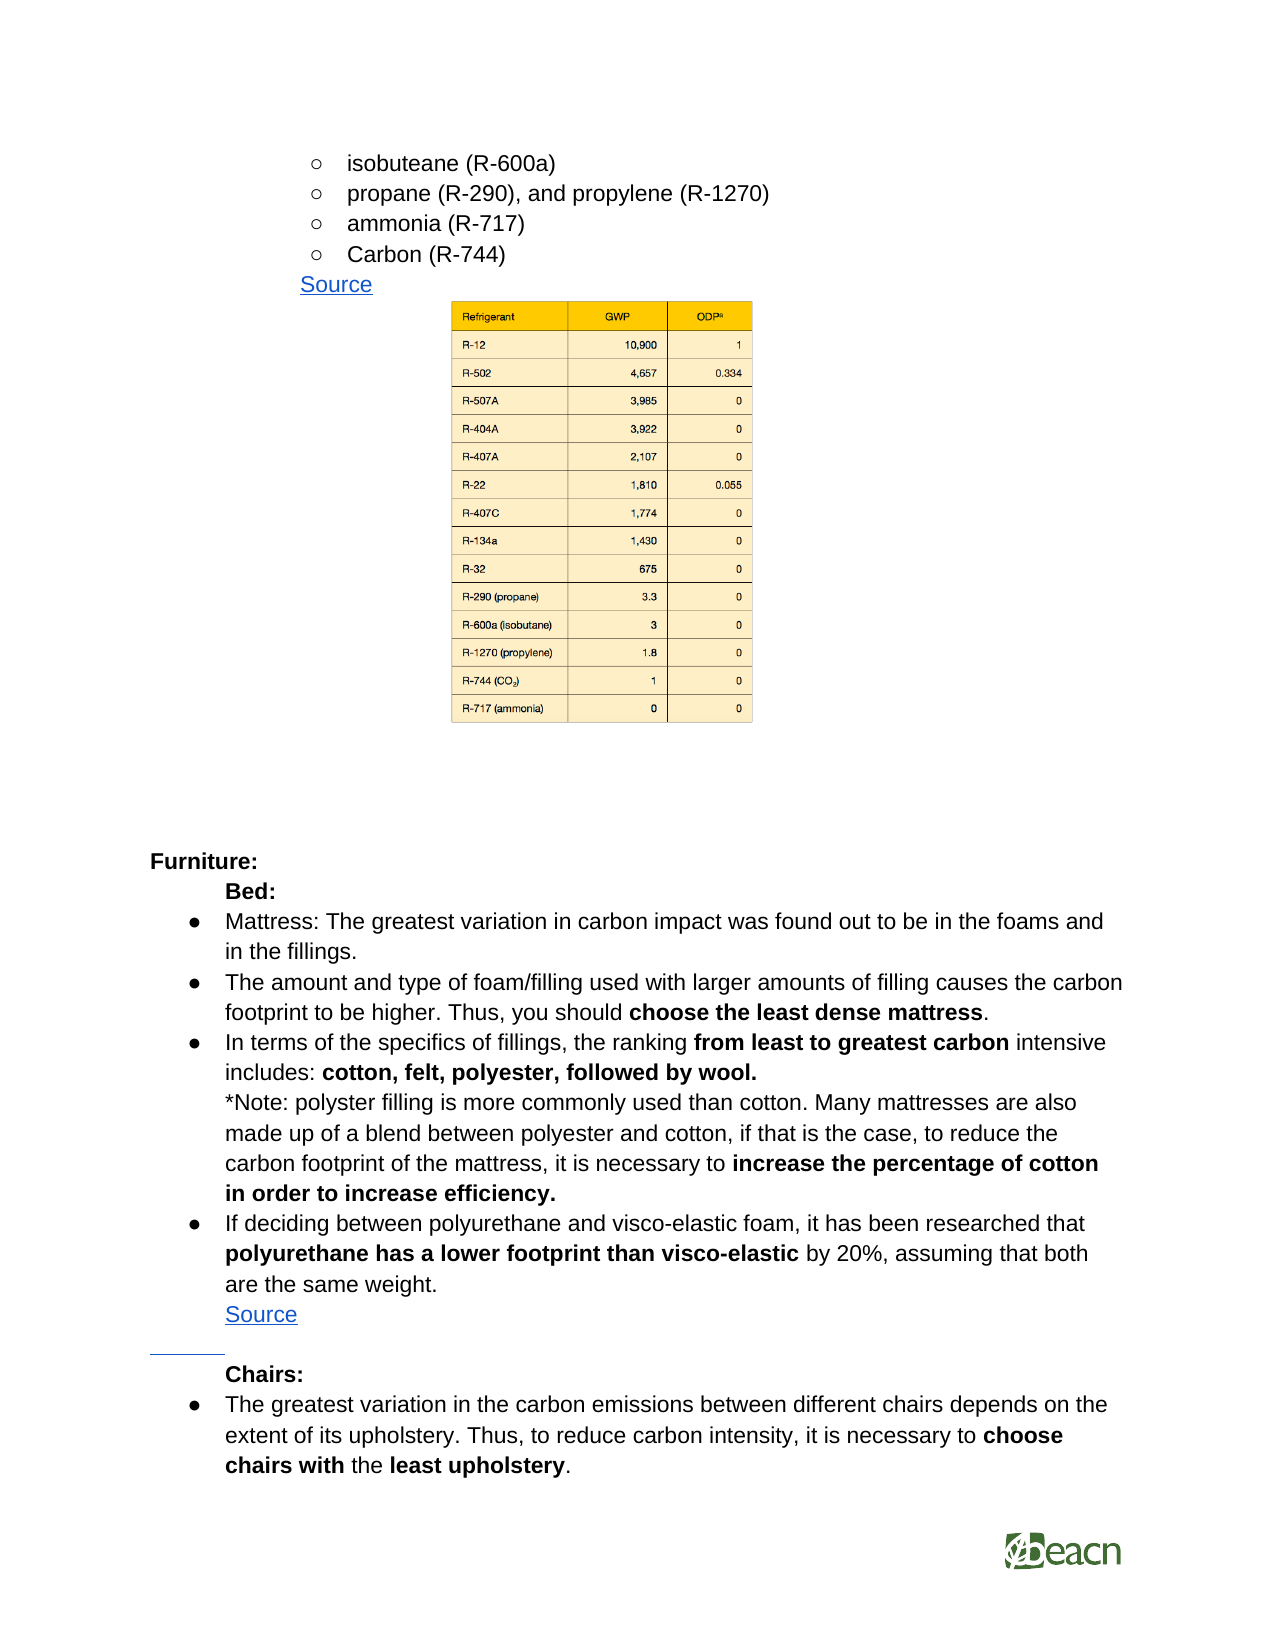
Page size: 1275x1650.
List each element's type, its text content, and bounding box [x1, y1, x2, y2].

text Bed: [150, 878, 1125, 904]
list In terms of the specifics of fillings, the ranking from least to greatest carbon intensive includes: cotton, felt, polyester, followed by wool. [187, 1029, 1125, 1085]
text Source [300, 271, 1125, 297]
picture [997, 1526, 1125, 1575]
list Carbon (R-744) [309, 241, 1125, 267]
list If deciding between polyurethane and visco-elastic foam, it has been researched that polyurethane has a lower footprint than visco-elastic by 20%, assuming that both are the same weight. [187, 1210, 1125, 1297]
list The greatest variation in the carbon emissions between different chairs depends on the extent of its upholstery. Thus, to reduce carbon intensity, it is necessary to choose chairs with the least upholstery. [187, 1391, 1125, 1478]
text Chairs: [150, 1361, 1125, 1387]
text Furniture: [150, 848, 1125, 874]
list The amount and type of foam/filling used with larger amounts of filling causes the carbon footprint to be higher. Thus, you should choose the least dense mattress. [187, 968, 1125, 1025]
text *Note: polyster filling is more commonly used than cotton. Many mattresses are also made up of a blend between polyester and cotton, if that is the case, to reduce the carbon footprint of the mattress, it is necessary to increase the percentage of cotton in order to increase efficiency. [225, 1089, 1125, 1206]
list Mattress: The greatest variation in carbon impact was found out to be in the foams and in the fillings. [187, 908, 1125, 964]
list propane (R-290), and propylene (R-1270) [309, 180, 1125, 207]
picture [450, 301, 753, 723]
list ammonia (R-717) [309, 210, 1125, 237]
text Source [150, 1301, 1125, 1327]
list isobuteane (R-600a) [309, 150, 1125, 176]
